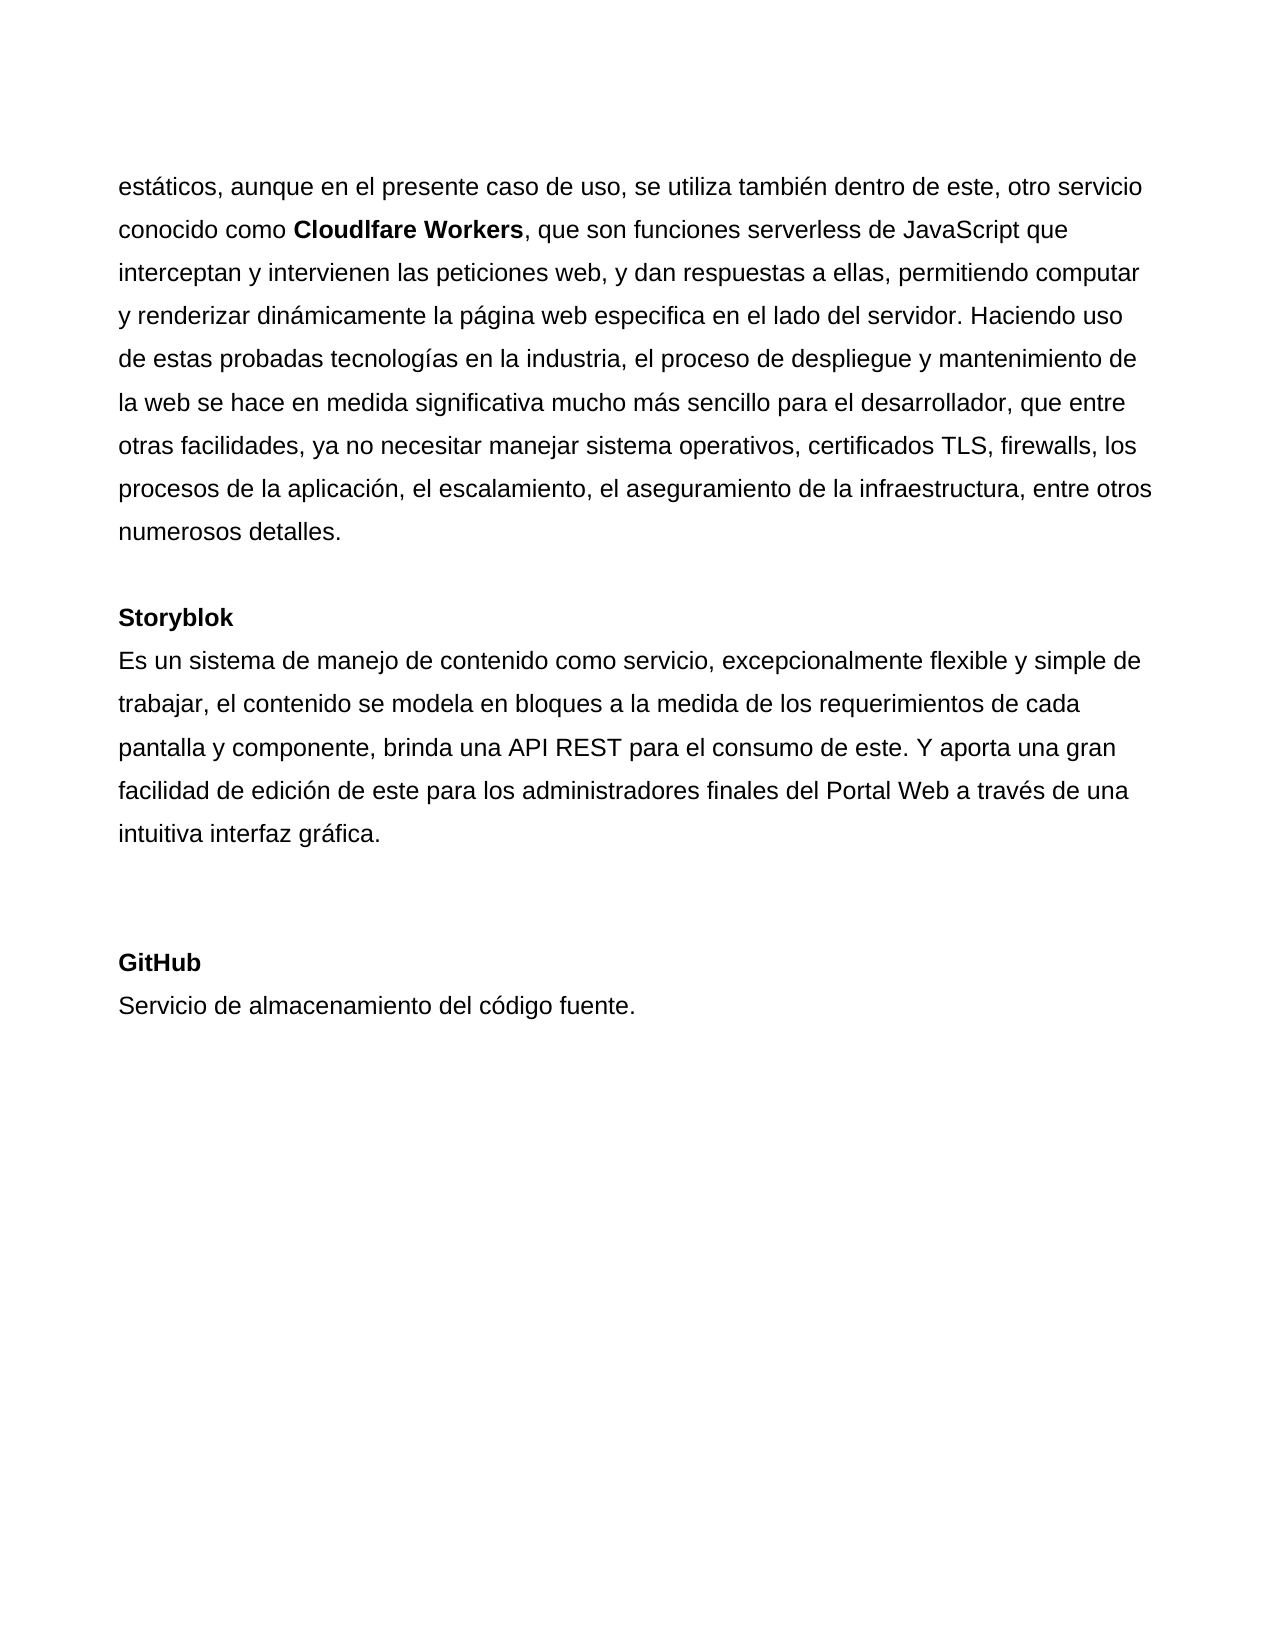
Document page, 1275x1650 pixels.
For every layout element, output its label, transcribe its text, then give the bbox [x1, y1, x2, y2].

text GitHub [118, 948, 1157, 977]
text Es un sistema de manejo de contenido como servicio, excepcionalmente flexible y simple de trabajar, el contenido se modela en bloques a la medida de los requerimientos de cada pantalla y componente, brinda una API REST para el consumo de este. Y aporta una gran facilidad de edición de este para los administradores finales del Portal Web a través de una intuitiva interfaz gráfica. [118, 646, 1157, 847]
text Servicio de almacenamiento del código fuente. [118, 991, 1157, 1020]
text Storyblok [118, 603, 1157, 632]
